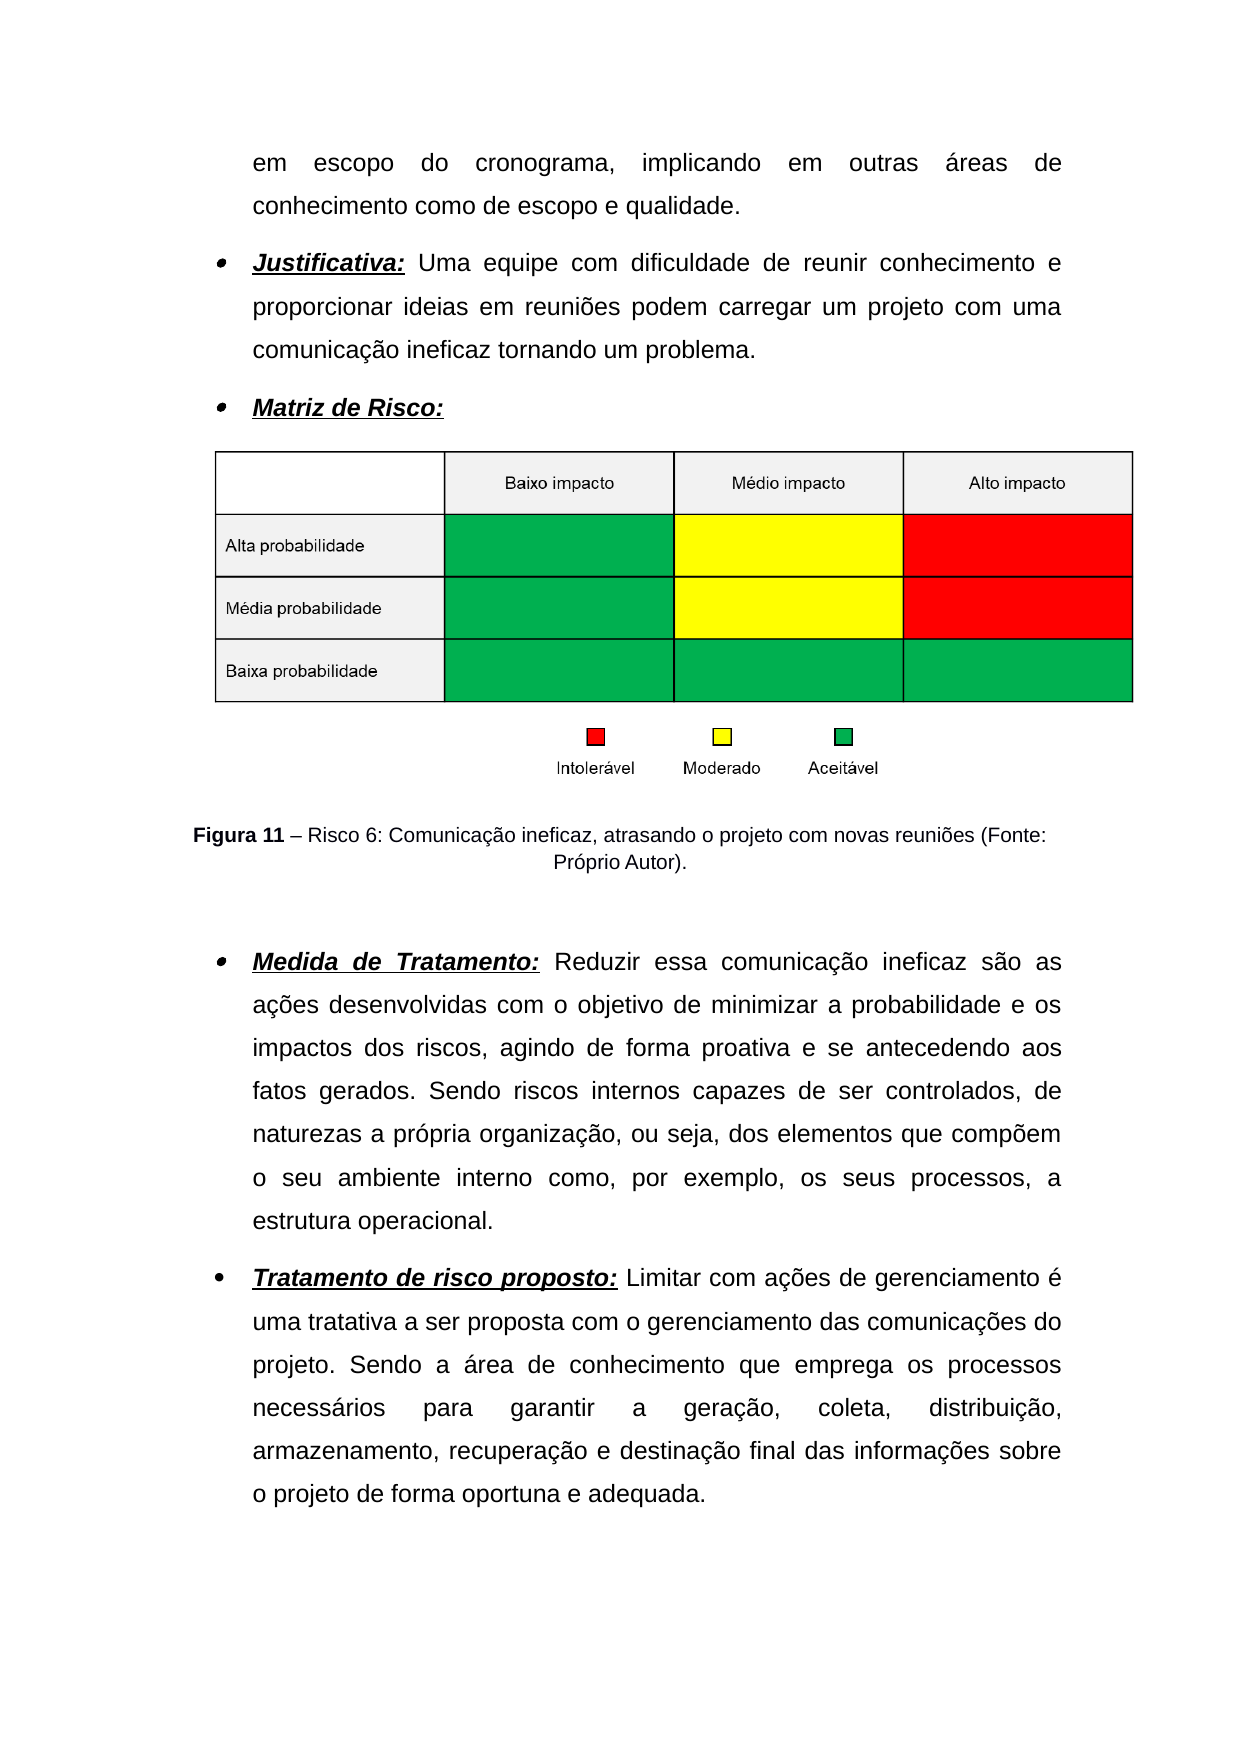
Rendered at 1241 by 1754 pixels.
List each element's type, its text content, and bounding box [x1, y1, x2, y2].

picture [214, 450, 1134, 788]
list Matriz de Risco: [215, 392, 1063, 421]
text Figura 11 – Risco 6: Comunicação ineficaz, atrasando o projeto com novas reuniões (Fonte: Próprio Autor). [177, 823, 1063, 874]
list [215, 148, 1063, 219]
list Tratamento de risco proposto: Limitar com ações de gerenciamento é uma tratativa a ser proposta com o gerenciamento das comunicações do projeto. Sendo a área de conhecimento que emprega os processos necessários para garantir a geração, coleta, distribuição, armazenamento, recuperação e destinação final das informações sobre o projeto de forma oportuna e adequada. [215, 1263, 1063, 1508]
list Justificativa: Uma equipe com dificuldade de reunir conhecimento e proporcionar ideias em reuniões podem carregar um projeto com uma comunicação ineficaz tornando um problema. [215, 248, 1063, 363]
list Medida de Tratamento: Reduzir essa comunicação ineficaz são as ações desenvolvidas com o objetivo de minimizar a probabilidade e os impactos dos riscos, agindo de forma proativa e se antecedendo aos fatos gerados. Sendo riscos internos capazes de ser controlados, de naturezas a própria organização, ou seja, dos elementos que compõem o seu ambiente interno como, por exemplo, os seus processos, a estrutura operacional. [215, 947, 1063, 1234]
